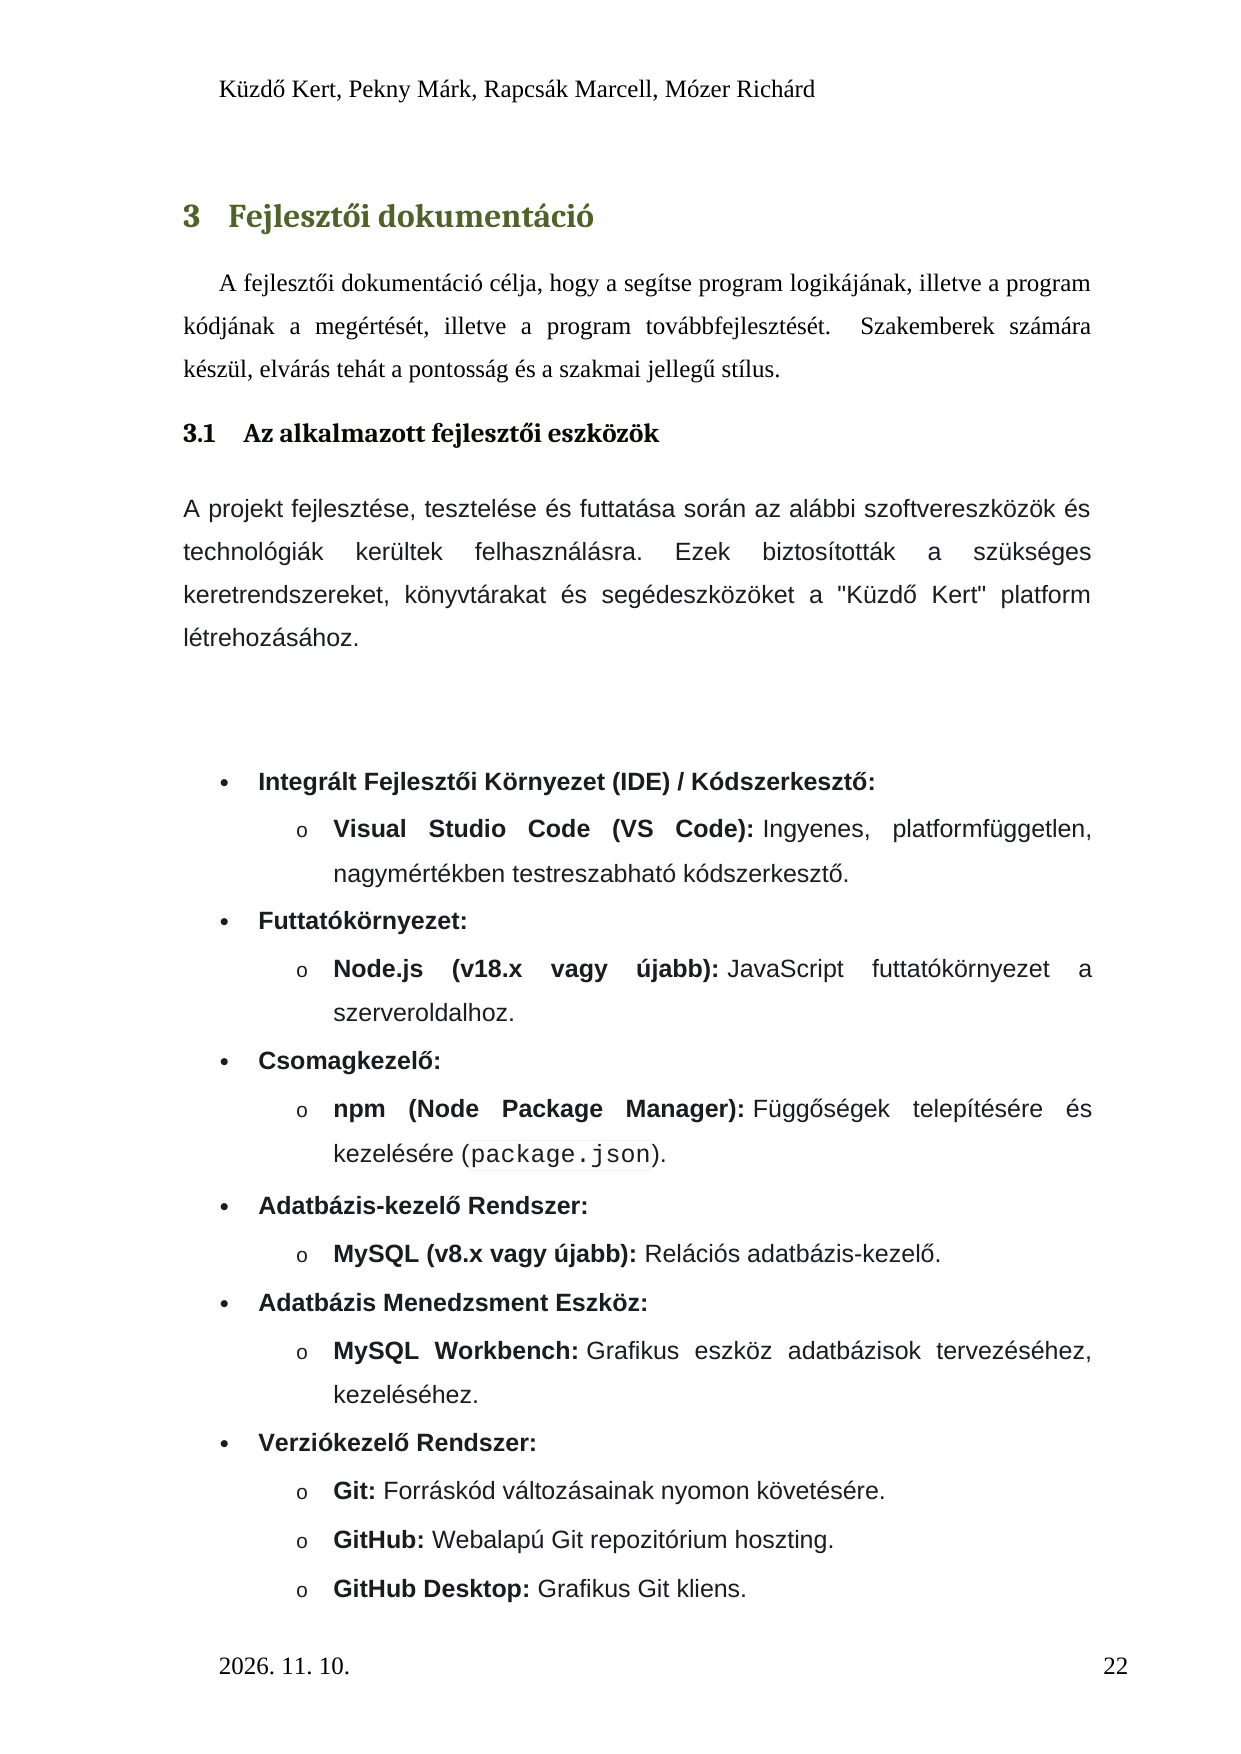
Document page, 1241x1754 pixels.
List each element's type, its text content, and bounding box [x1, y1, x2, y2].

list Futtatókörnyezet: [221, 906, 1092, 935]
list MySQL Workbench: Grafikus eszköz adatbázisok tervezéséhez, kezeléséhez. [296, 1336, 1092, 1409]
list Node.js (v18.x vagy újabb): JavaScript futtatókörnyezet a szerveroldalhoz. [296, 954, 1092, 1027]
list Git: Forráskód változásainak nyomon követésére. [296, 1476, 1092, 1506]
list Adatbázis-kezelő Rendszer: [221, 1191, 1092, 1220]
list Csomagkezelő: [221, 1046, 1092, 1075]
list Visual Studio Code (VS Code): Ingyenes, platformfüggetlen, nagymértékben testreszabható kódszerkesztő. [296, 814, 1092, 887]
text A projekt fejlesztése, tesztelése és futtatása során az alábbi szoftvereszközök és technológiák kerültek felhasználásra. Ezek biztosították a szükséges keretrendszereket, könyvtárakat és segédeszközöket a "Küzdő Kert" platform létrehozásához. [183, 494, 1092, 652]
list MySQL (v8.x vagy újabb): Relációs adatbázis-kezelő. [296, 1239, 1092, 1269]
text A fejlesztői dokumentáció célja, hogy a segítse program logikájának, illetve a program kódjának a megértését, illetve a program továbbfejlesztését. Szakemberek számára készül, elvárás tehát a pontosság és a szakmai jellegű stílus. [183, 268, 1092, 383]
list Adatbázis Menedzsment Eszköz: [221, 1288, 1092, 1317]
subtitle Fejlesztői dokumentáció [183, 198, 1092, 236]
list Verziókezelő Rendszer: [221, 1428, 1092, 1457]
list GitHub: Webalapú Git repozitórium hoszting. [296, 1525, 1092, 1555]
subtitle Az alkalmazott fejlesztői eszközök [183, 418, 1092, 449]
list GitHub Desktop: Grafikus Git kliens. [296, 1574, 1092, 1604]
list npm (Node Package Manager): Függőségek telepítésére és kezelésére (package.json). [296, 1094, 1092, 1171]
list Integrált Fejlesztői Környezet (IDE) / Kódszerkesztő: [221, 767, 1092, 795]
